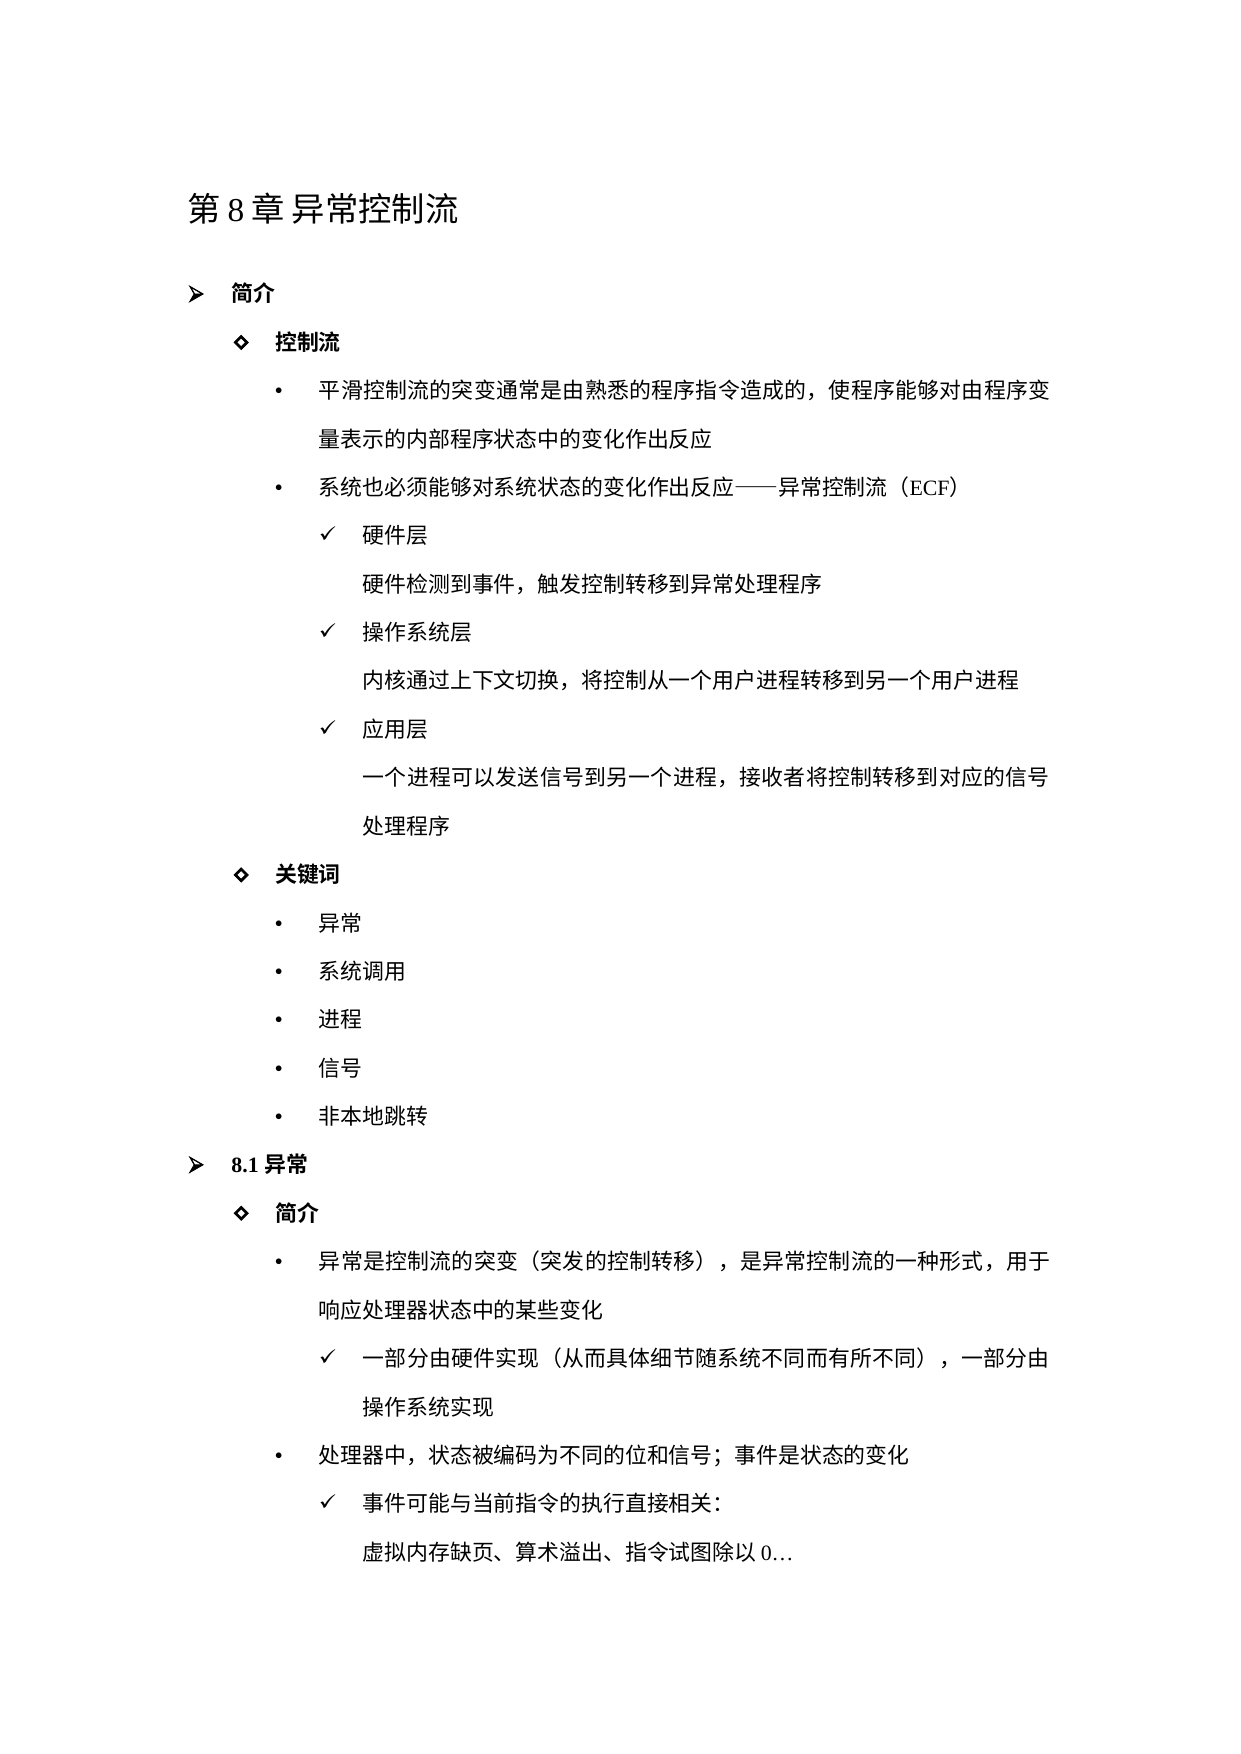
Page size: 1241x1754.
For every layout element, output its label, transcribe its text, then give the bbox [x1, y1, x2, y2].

list 控制流 [231, 324, 1053, 357]
list 异常 [275, 905, 1053, 938]
list 平滑控制流的突变通常是由熟悉的程序指令造成的，使程序能够对由程序变量表示的内部程序状态中的变化作出反应 [275, 373, 1053, 454]
list 事件可能与当前指令的执行直接相关： [319, 1486, 1053, 1518]
text 一个进程可以发送信号到另一个进程，接收者将控制转移到对应的信号处理程序 [362, 760, 1053, 841]
subtitle 第8章 异常控制流 [187, 174, 1053, 239]
list 应用层 [319, 711, 1053, 744]
list 简介 [187, 276, 1053, 308]
list 简介 [231, 1195, 1053, 1228]
list 一部分由硬件实现（从而具体细节随系统不同而有所不同），一部分由操作系统实现 [319, 1341, 1053, 1422]
list 非本地跳转 [275, 1098, 1053, 1131]
list 虚拟内存缺页、算术溢出、指令试图除以0… [362, 1534, 1053, 1567]
text 硬件检测到事件，触发控制转移到异常处理程序 [319, 566, 1053, 599]
list 系统也必须能够对系统状态的变化作出反应——异常控制流（ECF） [275, 470, 1053, 502]
list 系统调用 [275, 953, 1053, 986]
list 硬件层 [319, 518, 1053, 551]
list 8.1 异常 [187, 1147, 1053, 1179]
list 进程 [275, 1002, 1053, 1034]
list 内核通过上下文切换，将控制从一个用户进程转移到另一个用户进程 [362, 663, 1053, 696]
list 异常是控制流的突变（突发的控制转移），是异常控制流的一种形式，用于响应处理器状态中的某些变化 [275, 1243, 1053, 1325]
list 信号 [275, 1050, 1053, 1083]
list 操作系统层 [319, 615, 1053, 647]
list 关键词 [231, 857, 1053, 889]
list 处理器中，状态被编码为不同的位和信号；事件是状态的变化 [275, 1438, 1053, 1470]
